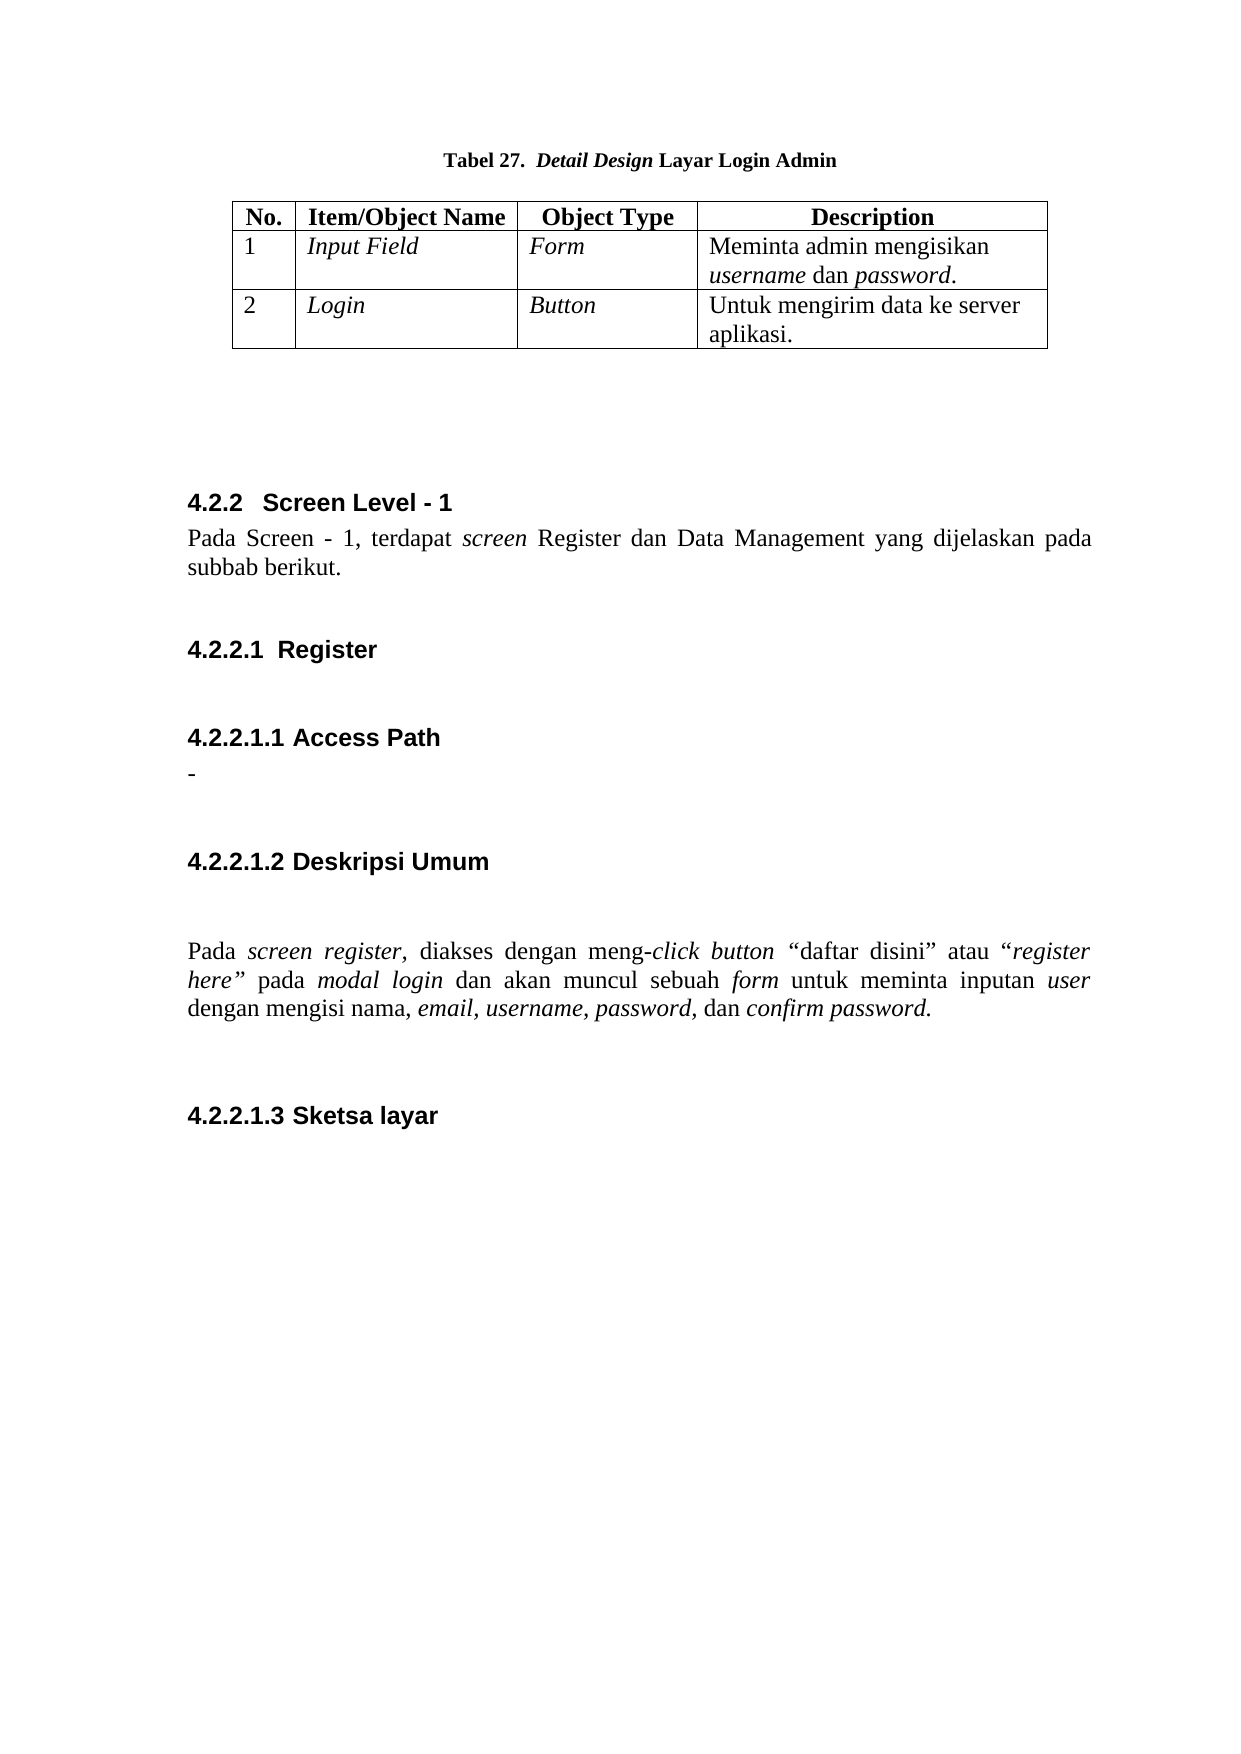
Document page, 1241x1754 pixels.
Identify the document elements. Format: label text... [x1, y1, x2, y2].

table_header Item/Object Name [296, 202, 517, 230]
table_cell Login [296, 290, 517, 347]
table_cell Input Field [296, 231, 517, 289]
table_header Object Type [518, 202, 697, 230]
table_header Description [698, 202, 1047, 230]
table_cell Untuk mengirim data ke server aplikasi. [698, 290, 1047, 347]
table_header No. [233, 202, 295, 230]
table_cell Button [518, 290, 697, 347]
subtitle Screen Level - 1 [187, 488, 1092, 517]
subtitle Access Path [187, 723, 1092, 752]
table_cell Form [518, 231, 697, 289]
subtitle Sketsa layar [187, 1101, 1092, 1130]
subtitle Deskripsi Umum [187, 847, 1092, 876]
subtitle Register [187, 635, 1092, 663]
text - [187, 758, 1092, 787]
table_cell Meminta admin mengisikan username dan password. [698, 231, 1047, 289]
text Tabel 27. Detail Design Layar Login Admin [187, 148, 1092, 172]
table_cell 1 [233, 231, 295, 289]
text Pada screen register, diakses dengan meng-click button “daftar disini” atau “register here” pada modal login dan akan muncul sebuah form untuk meminta inputan user dengan mengisi nama, email, username, password, dan confirm password. [187, 936, 1092, 1022]
table_cell 2 [233, 290, 295, 347]
text Pada Screen - 1, terdapat screen Register dan Data Management yang dijelaskan pada subbab berikut. [187, 523, 1092, 581]
